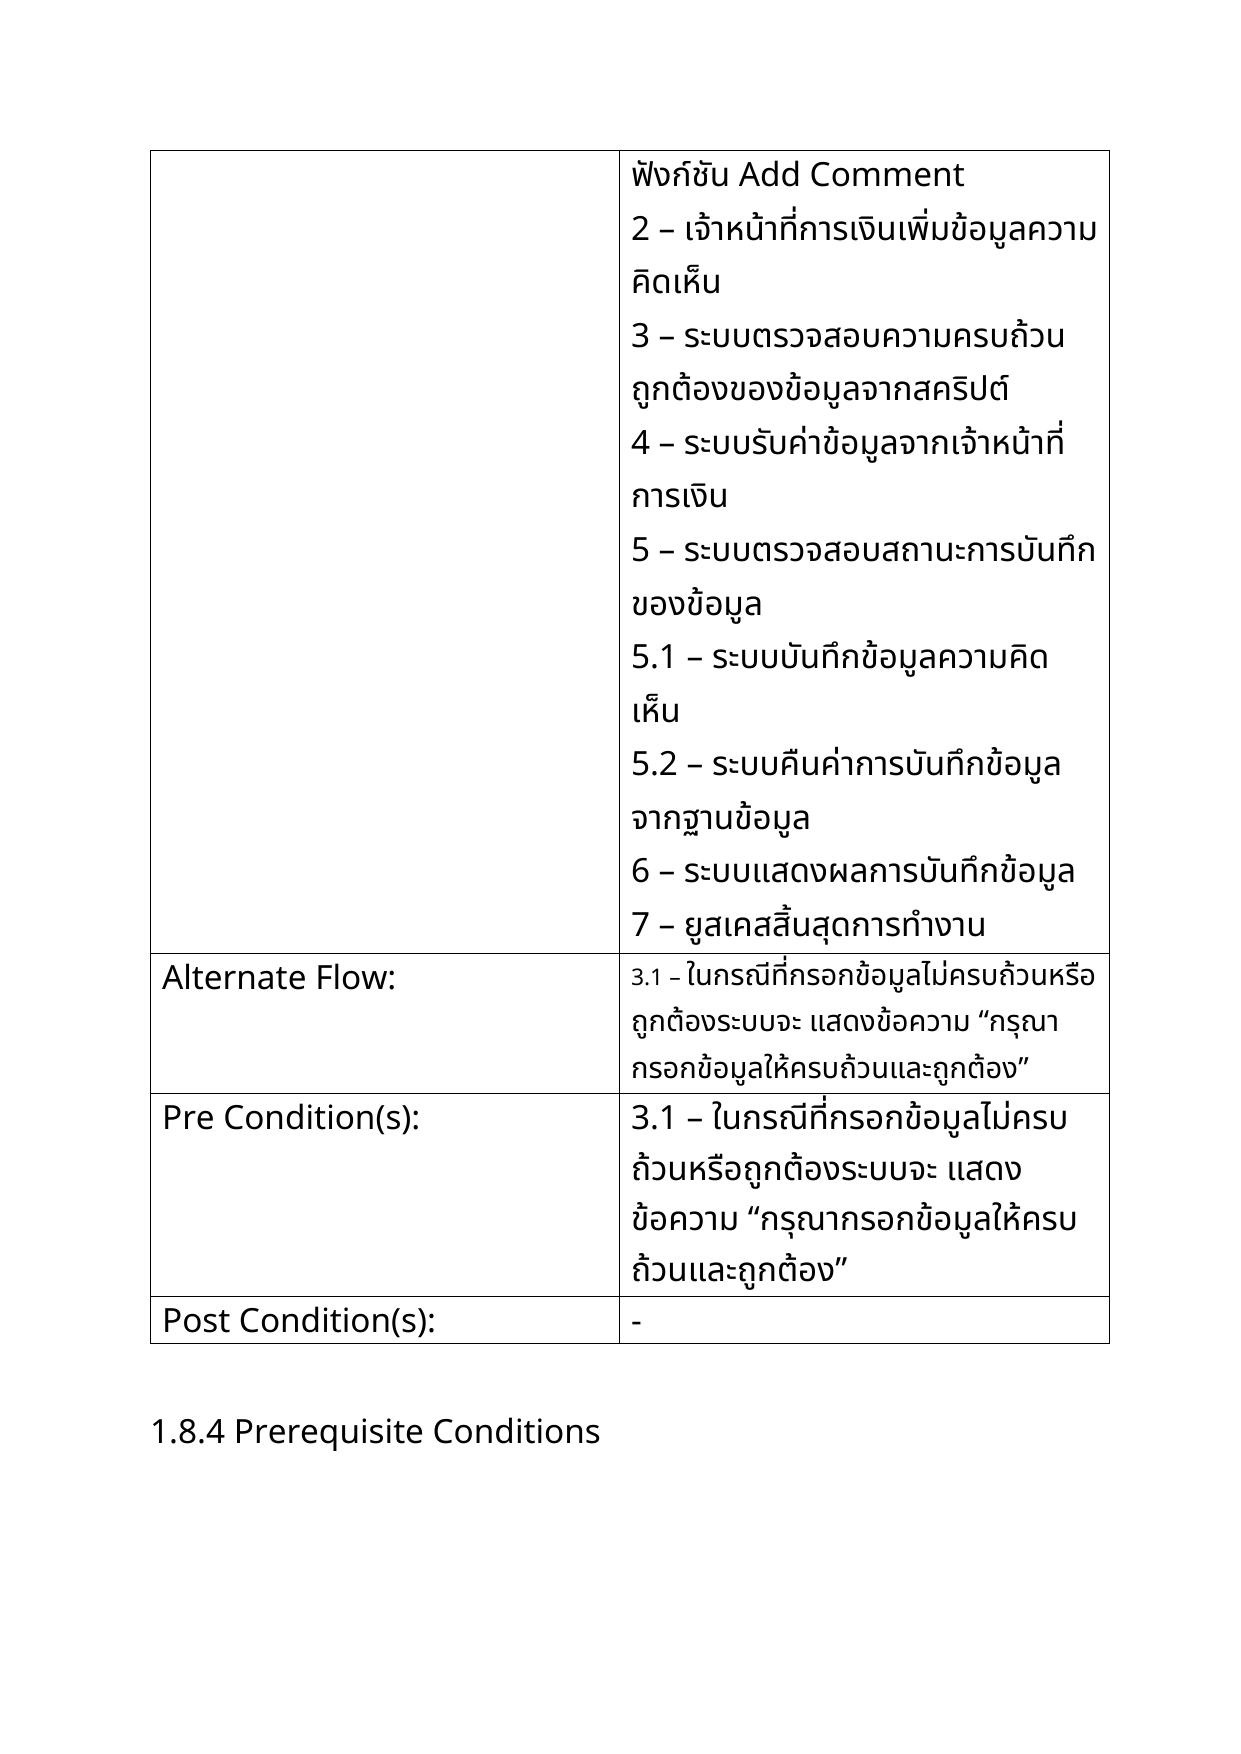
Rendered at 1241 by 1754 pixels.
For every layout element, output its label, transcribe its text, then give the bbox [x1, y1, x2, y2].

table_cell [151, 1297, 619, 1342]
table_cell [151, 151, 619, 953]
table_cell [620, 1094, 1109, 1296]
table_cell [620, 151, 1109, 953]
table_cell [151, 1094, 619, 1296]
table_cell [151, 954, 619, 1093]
text 1.8.4 Prerequisite Conditions [150, 1408, 1090, 1454]
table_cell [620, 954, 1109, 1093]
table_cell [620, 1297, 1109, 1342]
